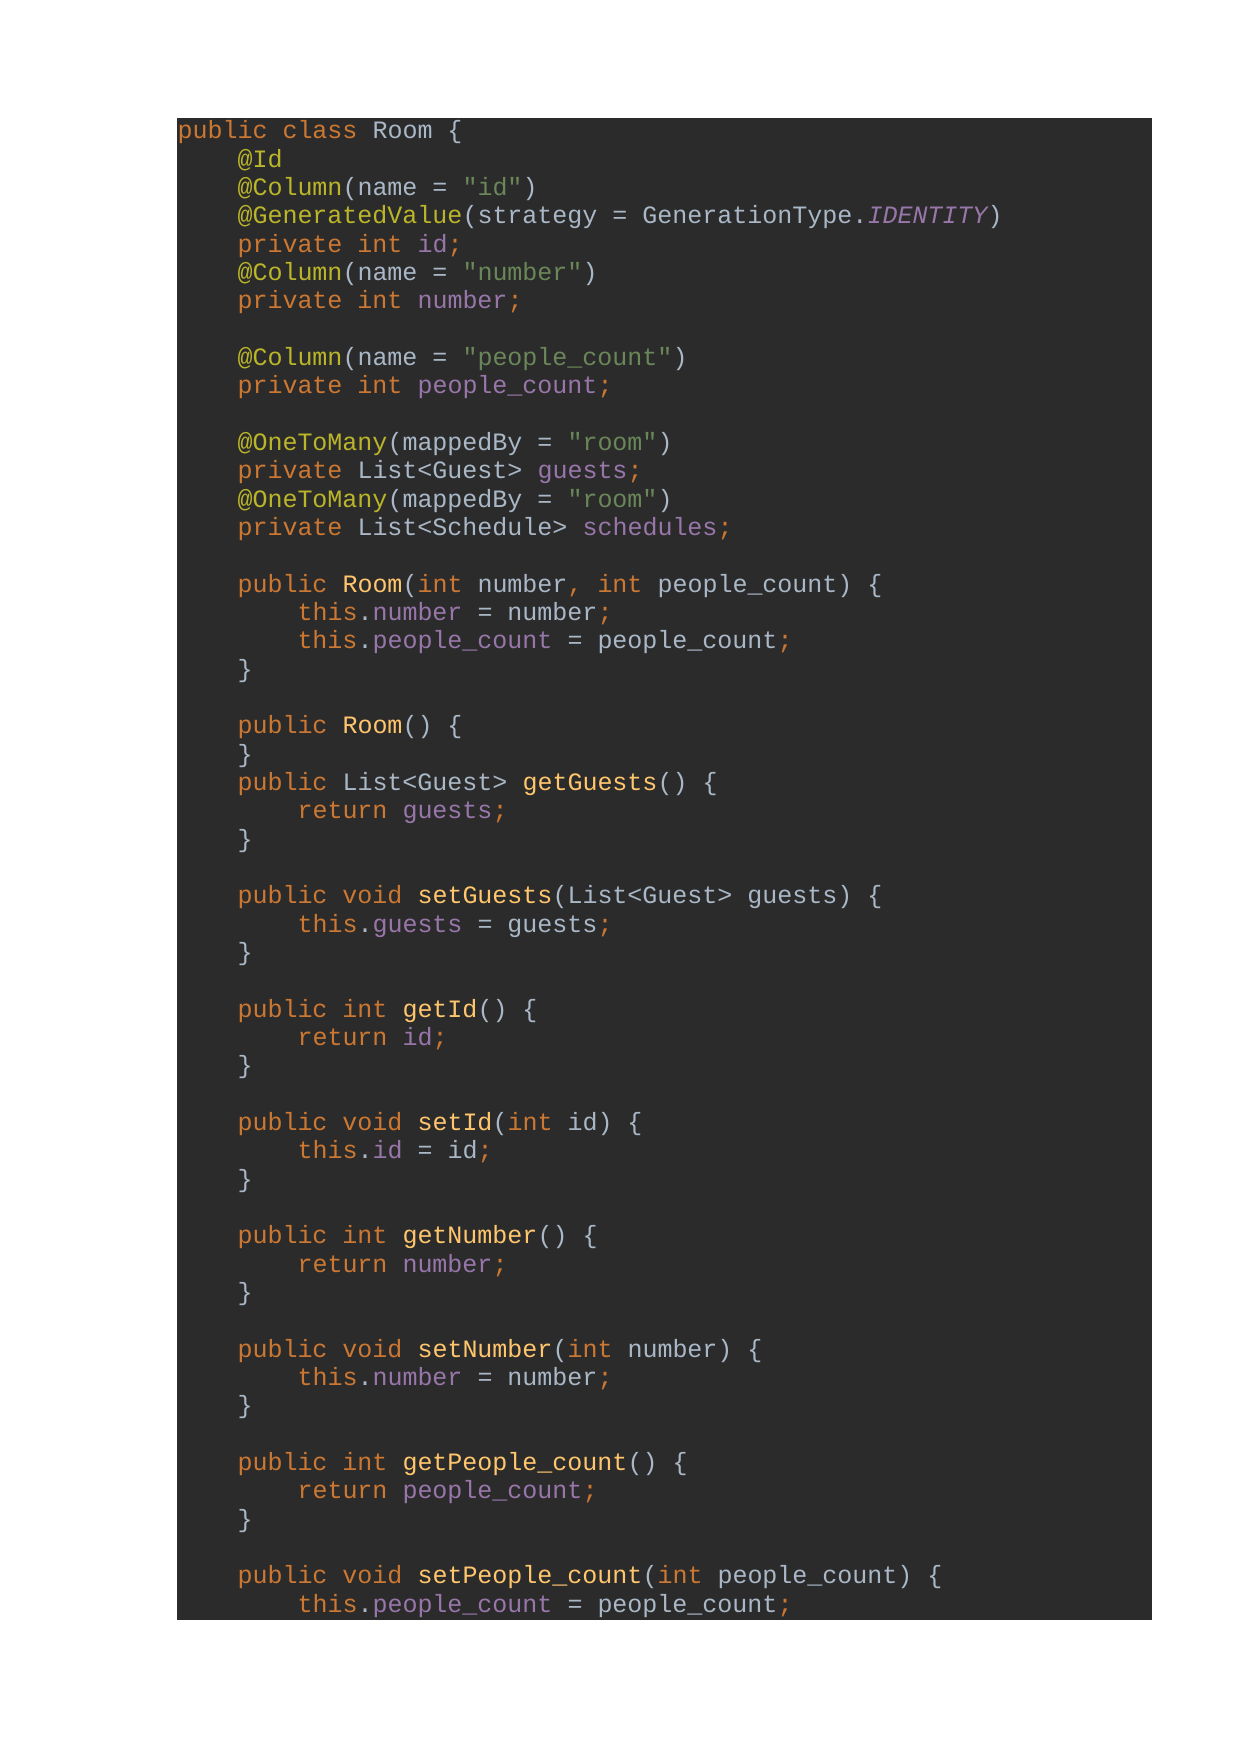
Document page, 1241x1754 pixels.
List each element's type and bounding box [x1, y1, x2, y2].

text [177, 118, 1152, 1620]
